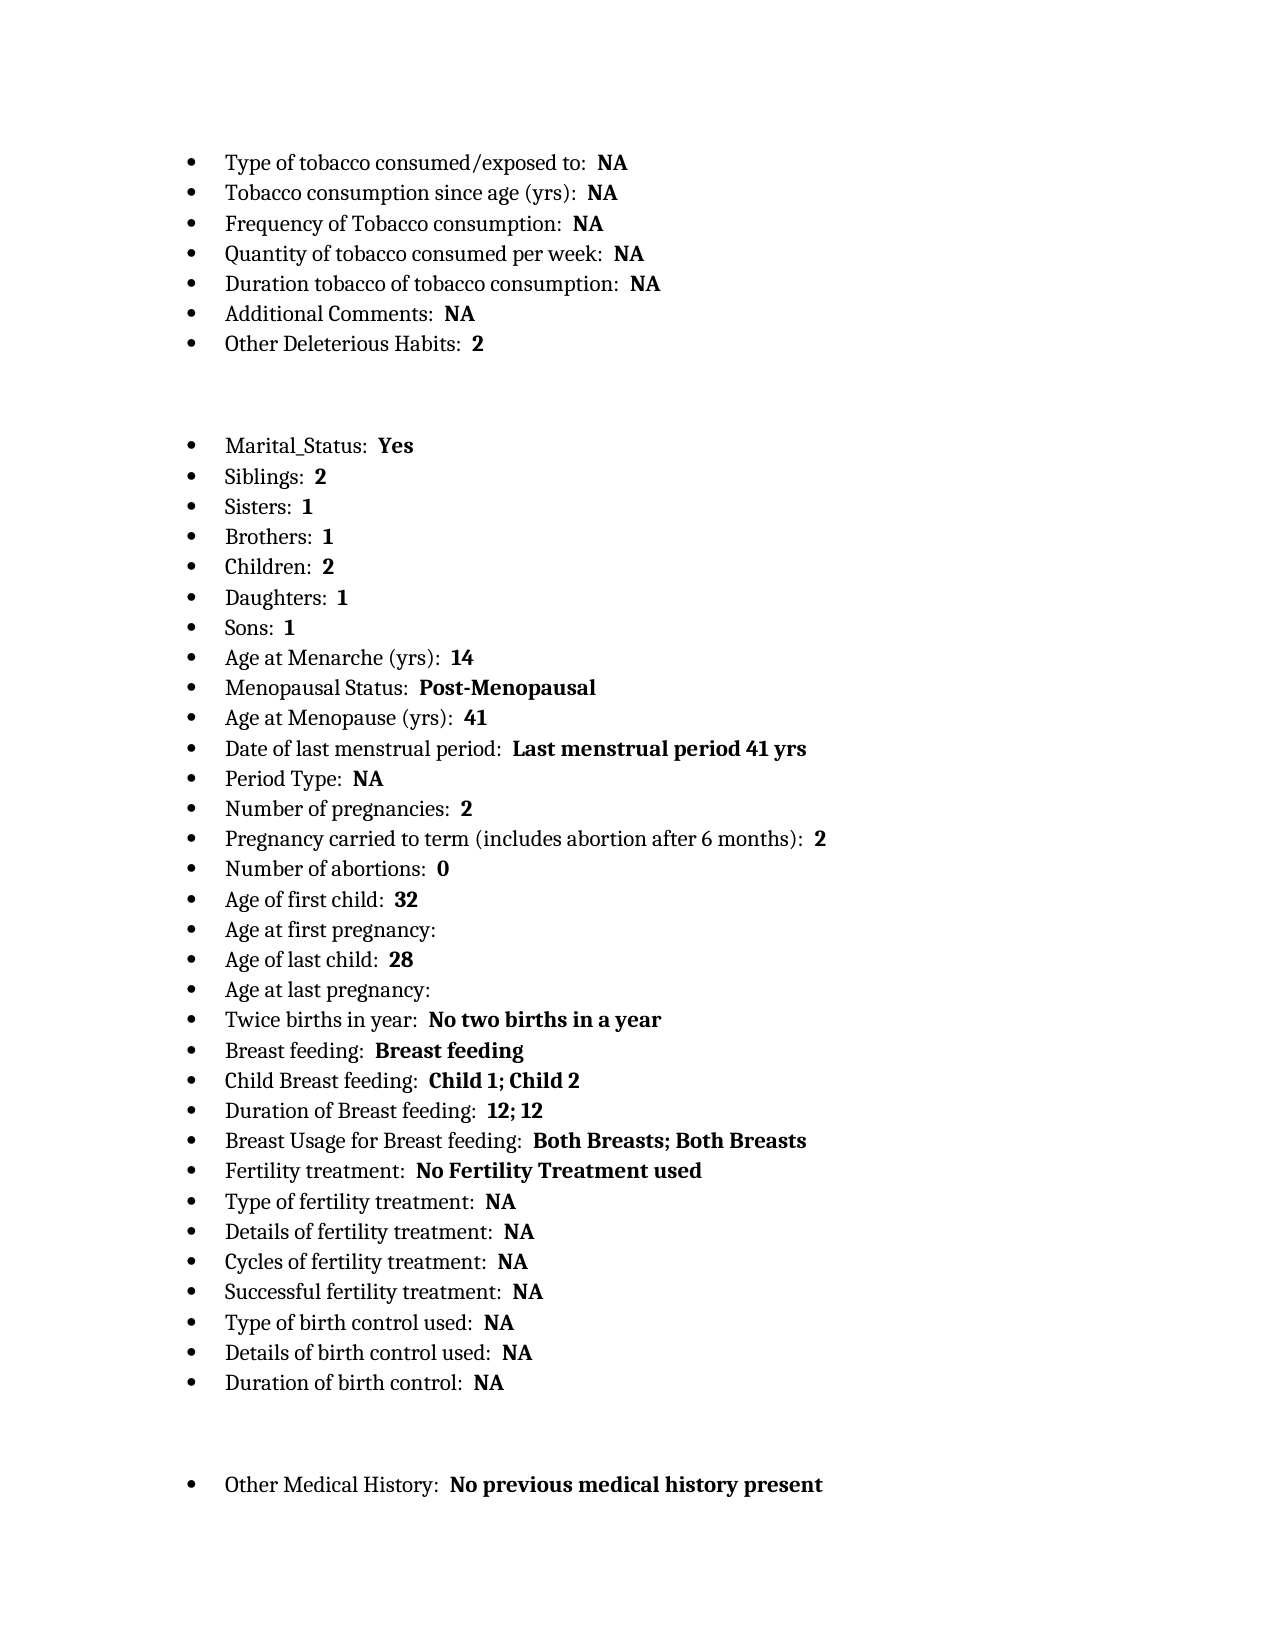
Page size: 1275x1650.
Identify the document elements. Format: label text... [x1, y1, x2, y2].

list Type of fertility treatment: NA [187, 1188, 1087, 1215]
list Pregnancy carried to term (includes abortion after 6 months): 2 [187, 826, 1087, 852]
list Siblings: 2 [187, 463, 1087, 490]
list Other Medical History: No previous medical history present [187, 1472, 1087, 1498]
list Date of last menstrual period: Last menstrual period 41 yrs [187, 735, 1087, 762]
list Age at Menopause (yrs): 41 [187, 705, 1087, 732]
list Age at last pregnancy: [187, 977, 1087, 1003]
list Additional Comments: NA [187, 301, 1087, 327]
list Duration tobacco of tobacco consumption: NA [187, 271, 1087, 297]
list Successful fertility treatment: NA [187, 1279, 1087, 1306]
list Quantity of tobacco consumed per week: NA [187, 241, 1087, 267]
list Period Type: NA [187, 766, 1087, 792]
list Brothers: 1 [187, 524, 1087, 550]
list Sons: 1 [187, 614, 1087, 641]
list Breast Usage for Breast feeding: Both Breasts; Both Breasts [187, 1128, 1087, 1154]
list Age at first pregnancy: [187, 917, 1087, 943]
list Daughters: 1 [187, 584, 1087, 611]
list Cycles of fertility treatment: NA [187, 1249, 1087, 1275]
list Marital_Status: Yes [187, 433, 1087, 460]
list Frequency of Tobacco consumption: NA [187, 210, 1087, 237]
list Fertility treatment: No Fertility Treatment used [187, 1158, 1087, 1185]
list Age of first child: 32 [187, 886, 1087, 913]
list Age of last child: 28 [187, 947, 1087, 973]
list Details of fertility treatment: NA [187, 1219, 1087, 1245]
list Age at Menarche (yrs): 14 [187, 645, 1087, 671]
list Child Breast feeding: Child 1; Child 2 [187, 1068, 1087, 1094]
list Type of tobacco consumed/exposed to: NA [187, 150, 1087, 176]
list Number of abortions: 0 [187, 856, 1087, 883]
list Menopausal Status: Post-Menopausal [187, 675, 1087, 701]
list Tobacco consumption since age (yrs): NA [187, 180, 1087, 207]
list Number of pregnancies: 2 [187, 796, 1087, 822]
list Duration of birth control: NA [187, 1370, 1087, 1396]
list Sisters: 1 [187, 494, 1087, 520]
list Other Deleterious Habits: 2 [187, 331, 1087, 358]
list Duration of Breast feeding: 12; 12 [187, 1098, 1087, 1124]
list Breast feeding: Breast feeding [187, 1037, 1087, 1064]
list Children: 2 [187, 554, 1087, 581]
list Details of birth control used: NA [187, 1339, 1087, 1366]
list Twice births in year: No two births in a year [187, 1007, 1087, 1034]
list Type of birth control used: NA [187, 1309, 1087, 1336]
